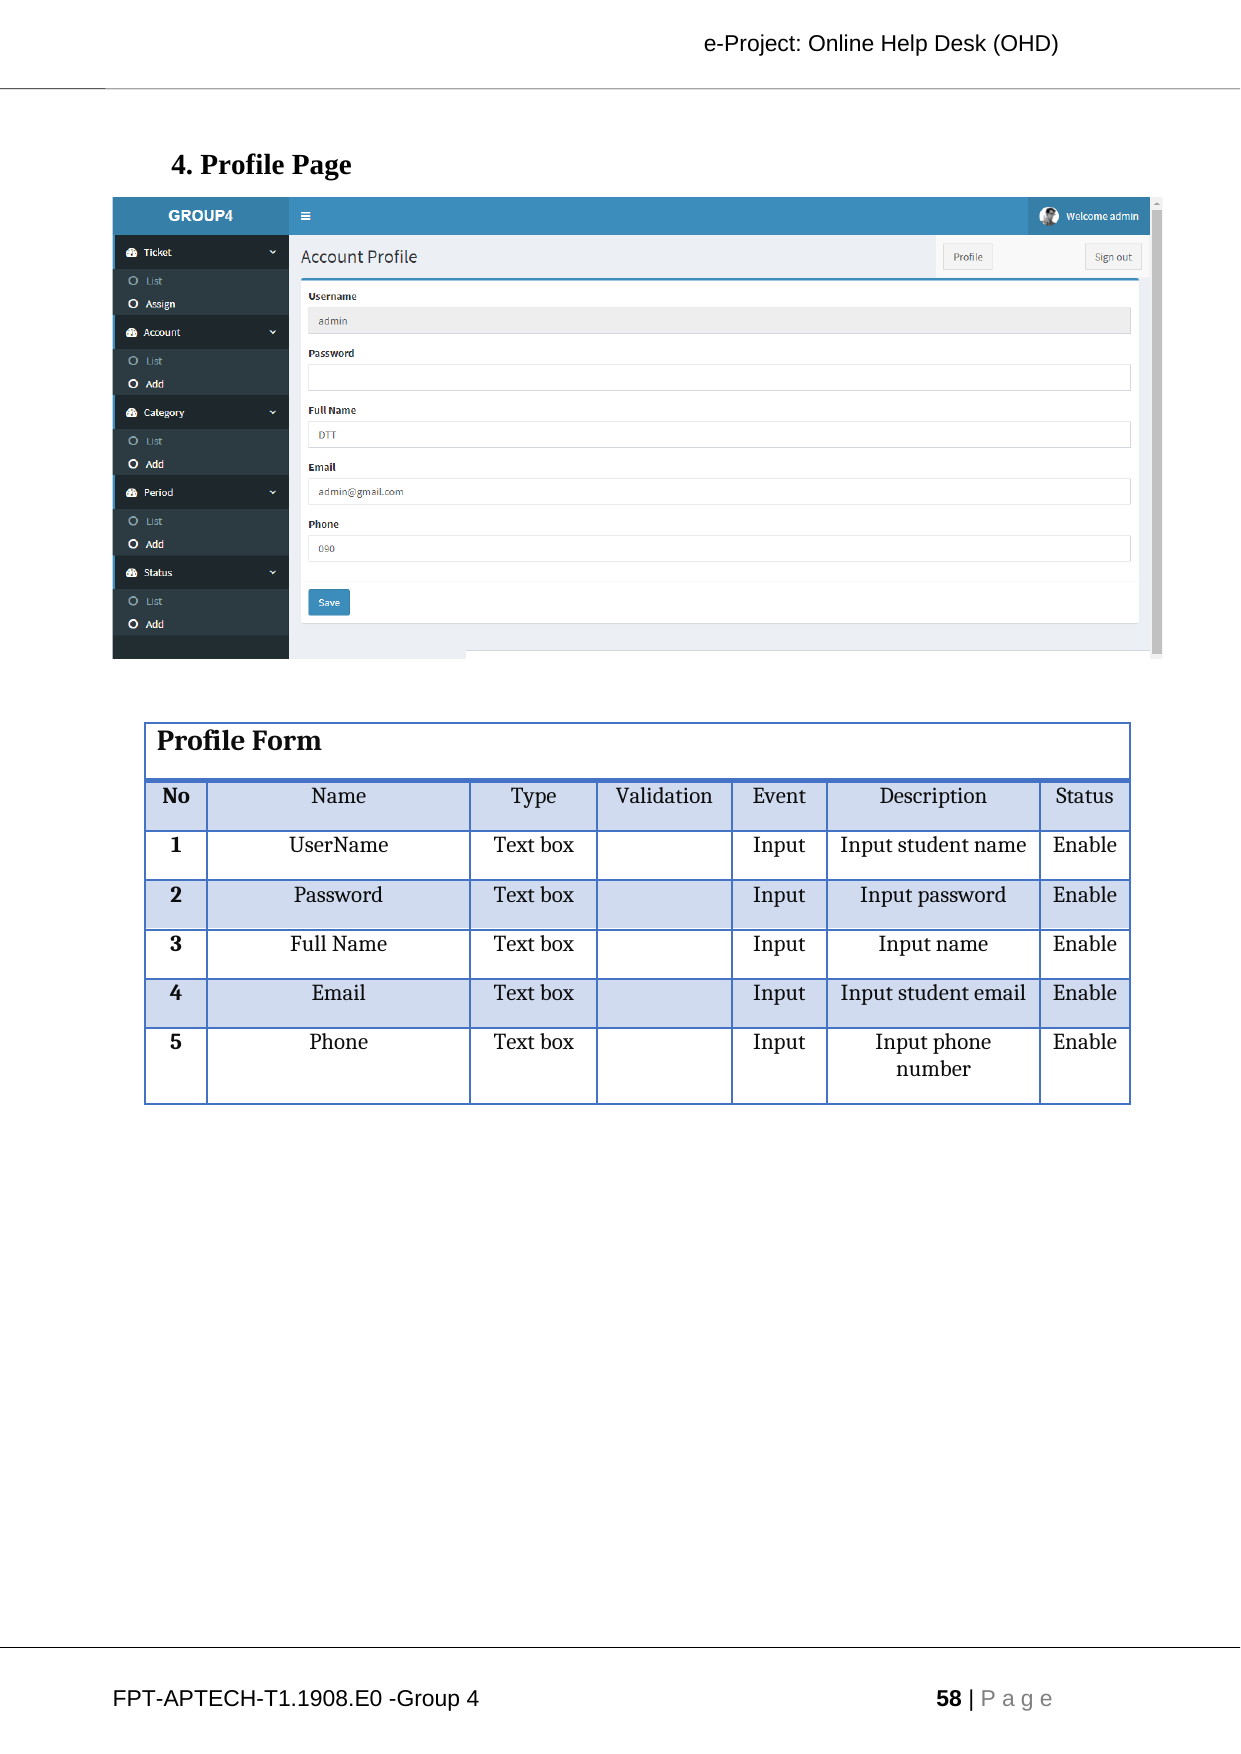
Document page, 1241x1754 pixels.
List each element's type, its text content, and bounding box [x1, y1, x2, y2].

table_cell Input [733, 881, 826, 928]
table_cell Input name [828, 931, 1039, 978]
table_cell Status [1041, 783, 1129, 830]
table_cell Password [208, 881, 469, 928]
table_cell Text box [471, 832, 596, 879]
table_cell [598, 832, 731, 879]
table_cell 4 [146, 980, 206, 1027]
picture [112, 197, 1163, 659]
table_cell Phone [208, 1029, 469, 1103]
table_cell Type [471, 783, 596, 830]
table_cell Input [733, 931, 826, 978]
table_cell Text box [471, 881, 596, 928]
table_cell Enable [1041, 881, 1129, 928]
table_cell Input [733, 1029, 826, 1103]
table_cell [598, 980, 731, 1027]
table_cell Enable [1041, 980, 1129, 1027]
table_cell UserName [208, 832, 469, 879]
table_cell Input phone number [828, 1029, 1039, 1103]
table_cell [598, 881, 731, 928]
table_cell 3 [146, 931, 206, 978]
table_cell Name [208, 783, 469, 830]
table_cell Email [208, 980, 469, 1027]
table_cell 5 [146, 1029, 206, 1103]
table_cell Text box [471, 1029, 596, 1103]
table_cell Description [828, 783, 1039, 830]
table_cell Text box [471, 931, 596, 978]
table_cell [598, 1029, 731, 1103]
table_cell Enable [1041, 832, 1129, 879]
table_cell Enable [1041, 1029, 1129, 1103]
table_cell Input password [828, 881, 1039, 928]
table_cell Event [733, 783, 826, 830]
table_cell [598, 931, 731, 978]
table_cell Input student name [828, 832, 1039, 879]
text 4. Profile Page [112, 147, 1162, 181]
table_cell Input student email [828, 980, 1039, 1027]
table_cell Input [733, 832, 826, 879]
table_cell Input [733, 980, 826, 1027]
table_header Profile Form [146, 724, 1129, 778]
table_cell 2 [146, 881, 206, 928]
table_cell Validation [598, 783, 731, 830]
table_cell Enable [1041, 931, 1129, 978]
table_cell Full Name [208, 931, 469, 978]
table_cell No [146, 783, 206, 830]
table_cell Text box [471, 980, 596, 1027]
table_cell 1 [146, 832, 206, 879]
